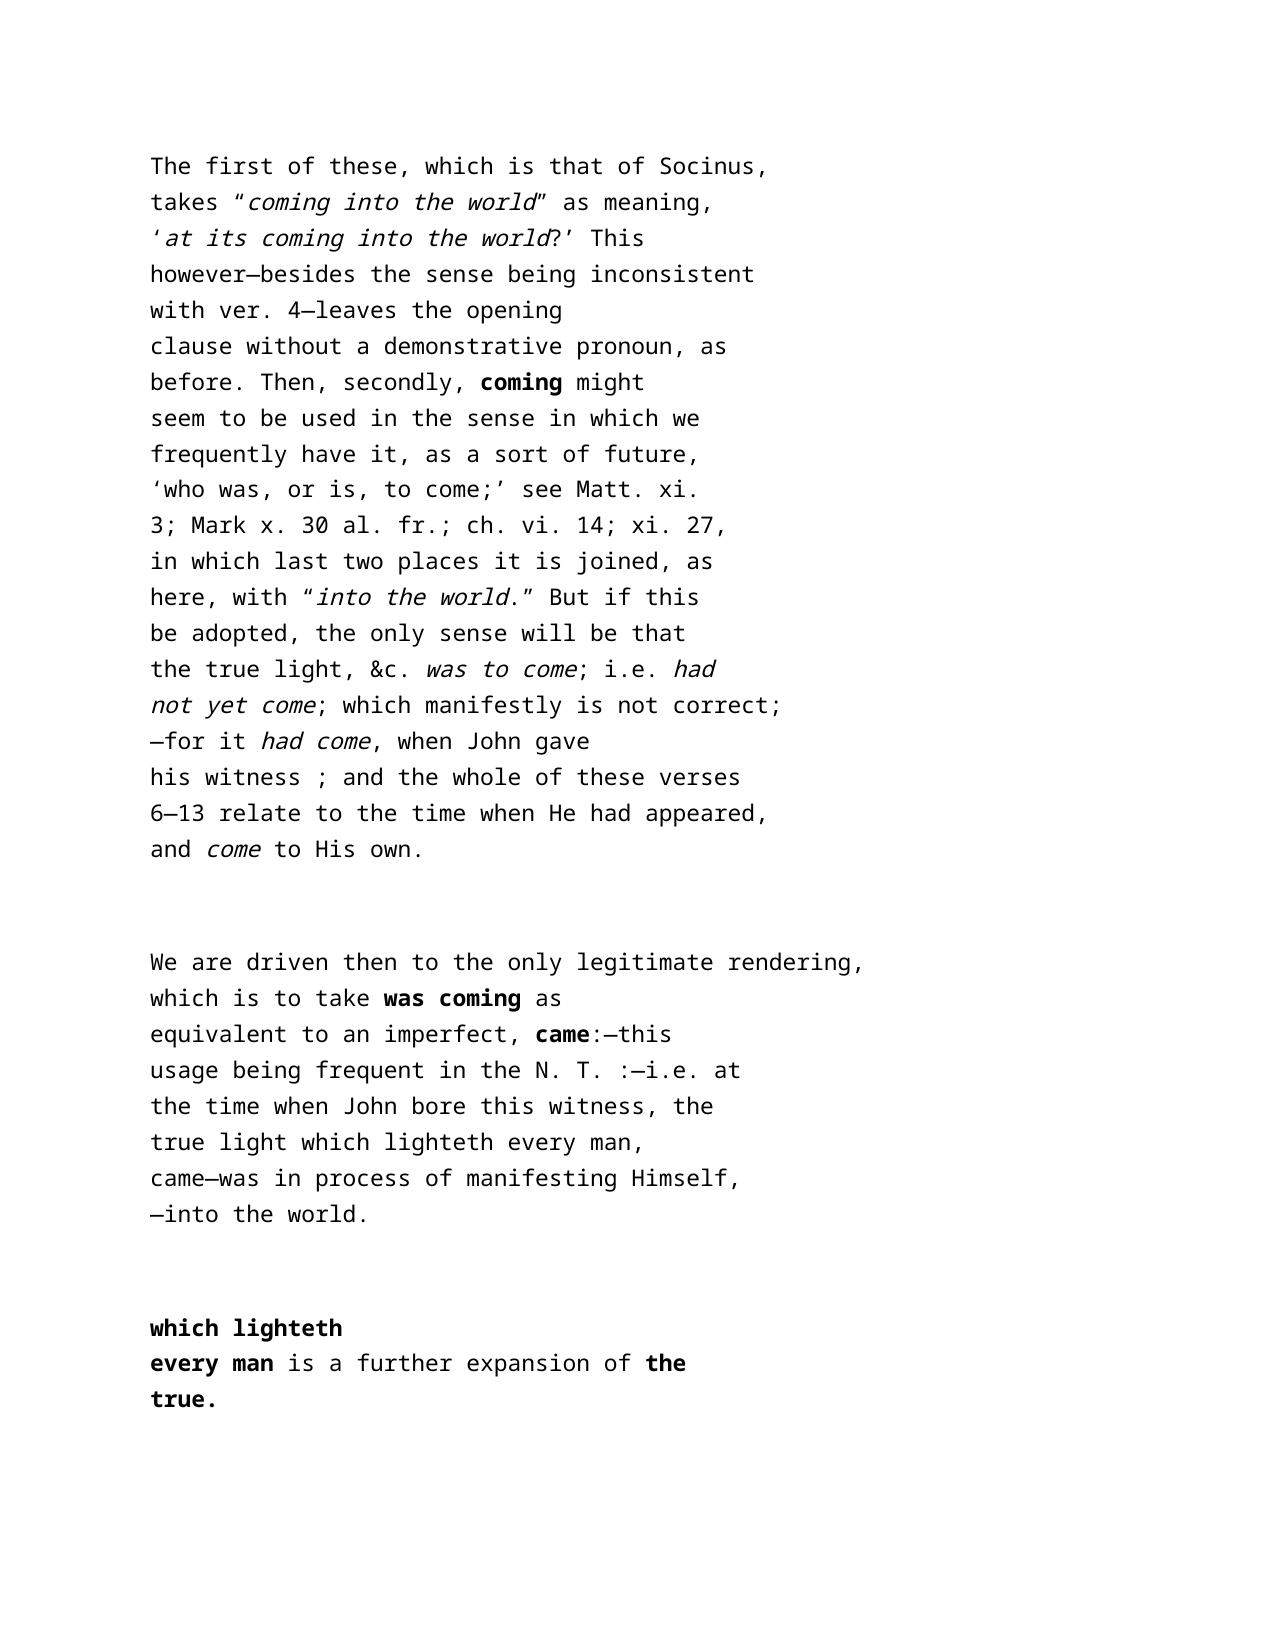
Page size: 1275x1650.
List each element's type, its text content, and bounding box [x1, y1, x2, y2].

text which lighteth every man is a further expansion of the true. [150, 1311, 1125, 1414]
text We are driven then to the only legitimate rendering, which is to take was coming as equivalent to an imperfect, came:—this usage being frequent in the N. T. :—i.e. at the time when John bore this witness, the true light which lighteth every man, came—was in process of manifesting Himself, —into the world. [150, 946, 1125, 1229]
text The first of these, which is that of Socinus, takes “coming into the world” as meaning, ‘at its coming into the world?’ This however—besides the sense being inconsistent with ver. 4—leaves the opening clause without a demonstrative pronoun, as before. Then, secondly, coming might seem to be used in the sense in which we frequently have it, as a sort of future, ‘who was, or is, to come;’ see Matt. xi. 3; Mark x. 30 al. fr.; ch. vi. 14; xi. 27, in which last two places it is joined, as here, with “into the world.” But if this be adopted, the only sense will be that the true light, &c. was to come; i.e. had not yet come; which manifestly is not correct; —for it had come, when John gave his witness ; and the whole of these verses 6—13 relate to the time when He had appeared, and come to His own. [150, 150, 1125, 864]
